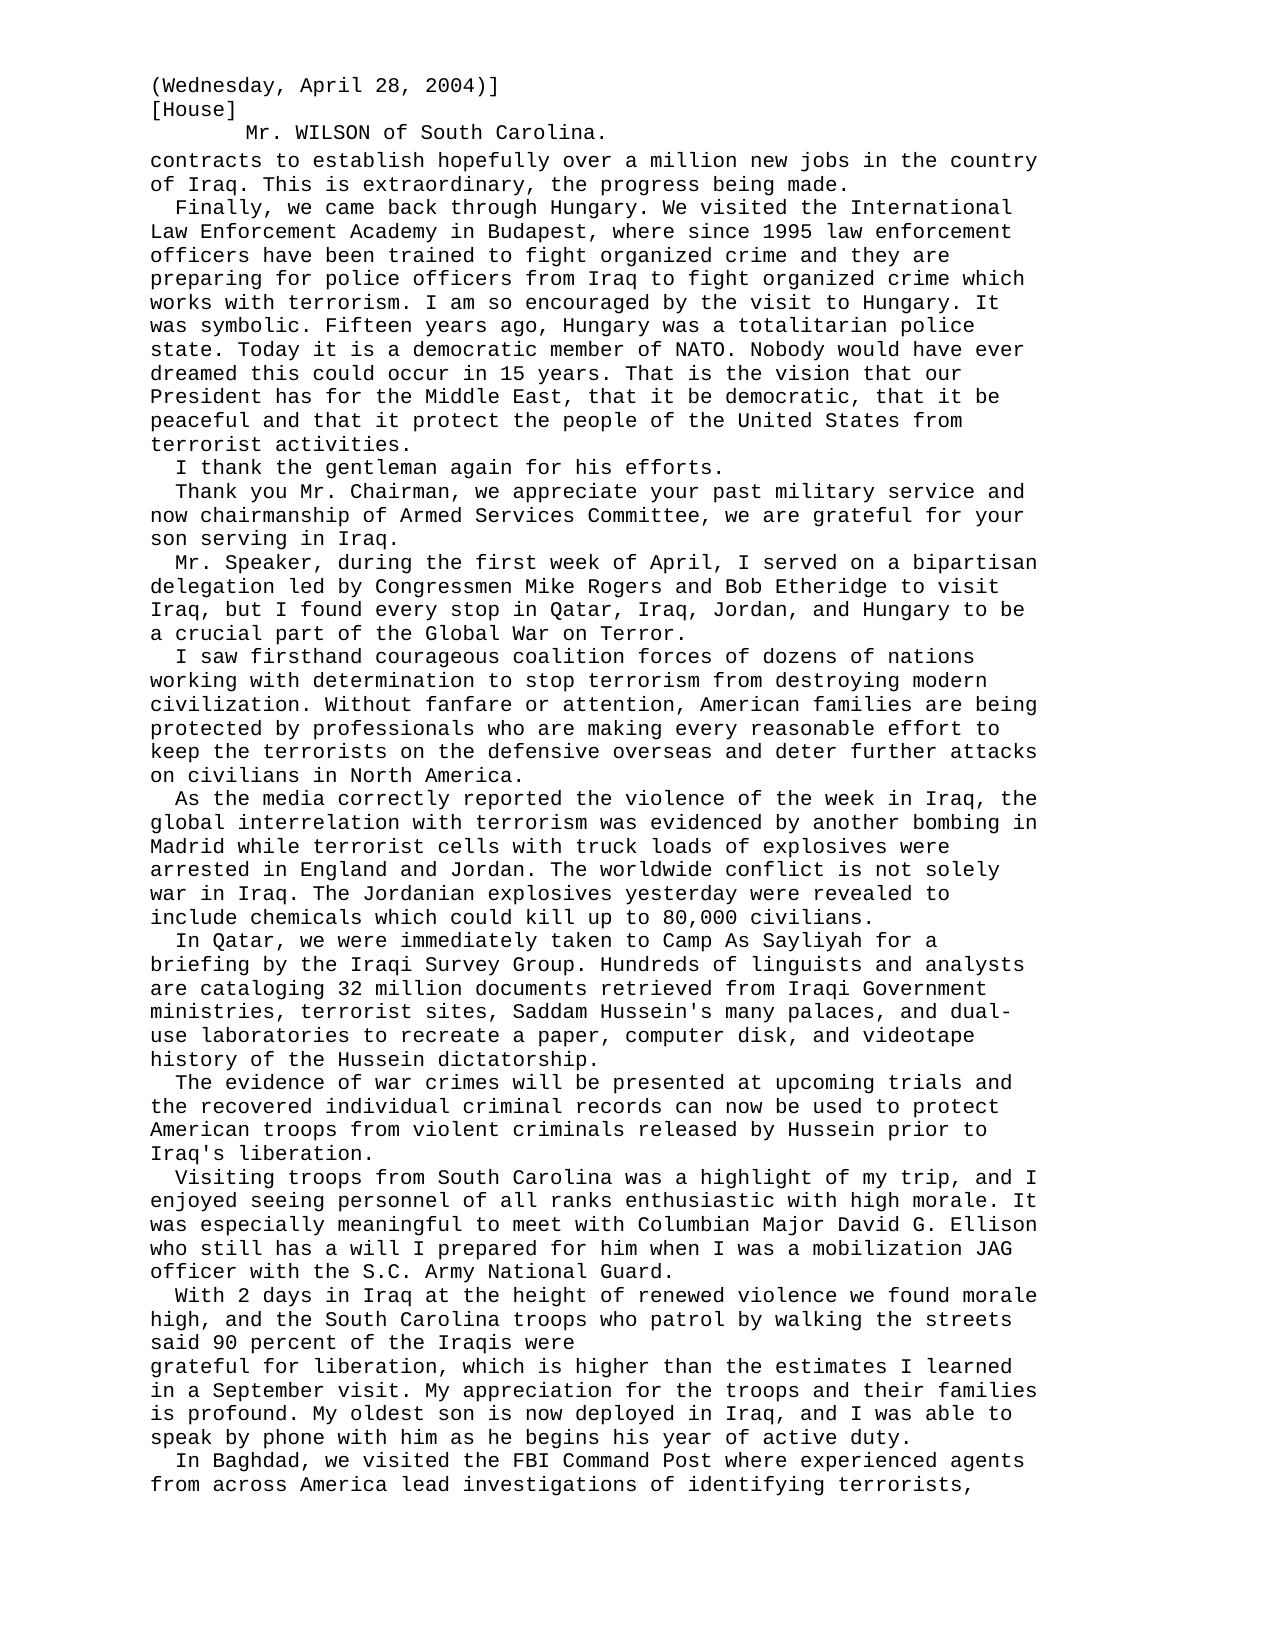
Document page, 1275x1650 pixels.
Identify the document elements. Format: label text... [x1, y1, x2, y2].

text As the media correctly reported the violence of the week in Iraq, the [150, 788, 1125, 812]
text in a September visit. My appreciation for the troops and their families [150, 1379, 1125, 1403]
text of Iraq. This is extraordinary, the progress being made. [150, 174, 1125, 197]
text Iraq's liberation. [150, 1143, 1125, 1167]
text from across America lead investigations of identifying terrorists, [150, 1474, 1125, 1498]
text ministries, terrorist sites, Saddam Hussein's many palaces, and dual- [150, 1001, 1125, 1025]
text dreamed this could occur in 15 years. That is the vision that our [150, 363, 1125, 386]
text President has for the Middle East, that it be democratic, that it be [150, 386, 1125, 410]
text civilization. Without fanfare or attention, American families are being [150, 694, 1125, 717]
text arrested in England and Jordan. The worldwide conflict is not solely [150, 859, 1125, 883]
text protected by professionals who are making every reasonable effort to [150, 717, 1125, 741]
text state. Today it is a democratic member of NATO. Nobody would have ever [150, 339, 1125, 363]
text the recovered individual criminal records can now be used to protect [150, 1096, 1125, 1119]
text delegation led by Congressmen Mike Rogers and Bob Etheridge to visit [150, 576, 1125, 599]
text are cataloging 32 million documents retrieved from Iraqi Government [150, 978, 1125, 1001]
text a crucial part of the Global War on Terror. [150, 623, 1125, 647]
text global interrelation with terrorism was evidenced by another bombing in [150, 812, 1125, 836]
text high, and the South Carolina troops who patrol by walking the streets [150, 1309, 1125, 1332]
text son serving in Iraq. [150, 528, 1125, 552]
text officer with the S.C. Army National Guard. [150, 1261, 1125, 1285]
text said 90 percent of the Iraqis were [150, 1332, 1125, 1356]
text working with determination to stop terrorism from destroying modern [150, 670, 1125, 694]
text I saw firsthand courageous coalition forces of dozens of nations [150, 647, 1125, 670]
text Visiting troops from South Carolina was a highlight of my trip, and I [150, 1167, 1125, 1190]
text Finally, we came back through Hungary. We visited the International [150, 197, 1125, 221]
text use laboratories to recreate a paper, computer disk, and videotape [150, 1025, 1125, 1048]
text peaceful and that it protect the people of the United States from [150, 410, 1125, 434]
text preparing for police officers from Iraq to fight organized crime which [150, 268, 1125, 292]
text officers have been trained to fight organized crime and they are [150, 244, 1125, 268]
text was especially meaningful to meet with Columbian Major David G. Ellison [150, 1214, 1125, 1238]
text In Baghdad, we visited the FBI Command Post where experienced agents [150, 1451, 1125, 1474]
text contracts to establish hopefully over a million new jobs in the country [150, 150, 1125, 174]
text was symbolic. Fifteen years ago, Hungary was a totalitarian police [150, 316, 1125, 339]
text briefing by the Iraqi Survey Group. Hundreds of linguists and analysts [150, 954, 1125, 978]
text include chemicals which could kill up to 80,000 civilians. [150, 907, 1125, 930]
text works with terrorism. I am so encouraged by the visit to Hungary. It [150, 292, 1125, 316]
text who still has a will I prepared for him when I was a mobilization JAG [150, 1238, 1125, 1261]
text now chairmanship of Armed Services Committee, we are grateful for your [150, 505, 1125, 528]
text Thank you Mr. Chairman, we appreciate your past military service and [150, 481, 1125, 505]
text war in Iraq. The Jordanian explosives yesterday were revealed to [150, 883, 1125, 907]
text on civilians in North America. [150, 765, 1125, 788]
text grateful for liberation, which is higher than the estimates I learned [150, 1356, 1125, 1379]
text The evidence of war crimes will be presented at upcoming trials and [150, 1072, 1125, 1096]
text speak by phone with him as he begins his year of active duty. [150, 1427, 1125, 1451]
text With 2 days in Iraq at the height of renewed violence we found morale [150, 1285, 1125, 1309]
text terrorist activities. [150, 434, 1125, 457]
text I thank the gentleman again for his efforts. [150, 457, 1125, 481]
text Law Enforcement Academy in Budapest, where since 1995 law enforcement [150, 221, 1125, 244]
text enjoyed seeing personnel of all ranks enthusiastic with high morale. It [150, 1190, 1125, 1214]
text In Qatar, we were immediately taken to Camp As Sayliyah for a [150, 930, 1125, 954]
text Iraq, but I found every stop in Qatar, Iraq, Jordan, and Hungary to be [150, 599, 1125, 623]
text Mr. Speaker, during the first week of April, I served on a bipartisan [150, 552, 1125, 576]
text American troops from violent criminals released by Hussein prior to [150, 1119, 1125, 1143]
text is profound. My oldest son is now deployed in Iraq, and I was able to [150, 1403, 1125, 1427]
text history of the Hussein dictatorship. [150, 1048, 1125, 1072]
text Madrid while terrorist cells with truck loads of explosives were [150, 836, 1125, 859]
text keep the terrorists on the defensive overseas and deter further attacks [150, 741, 1125, 765]
